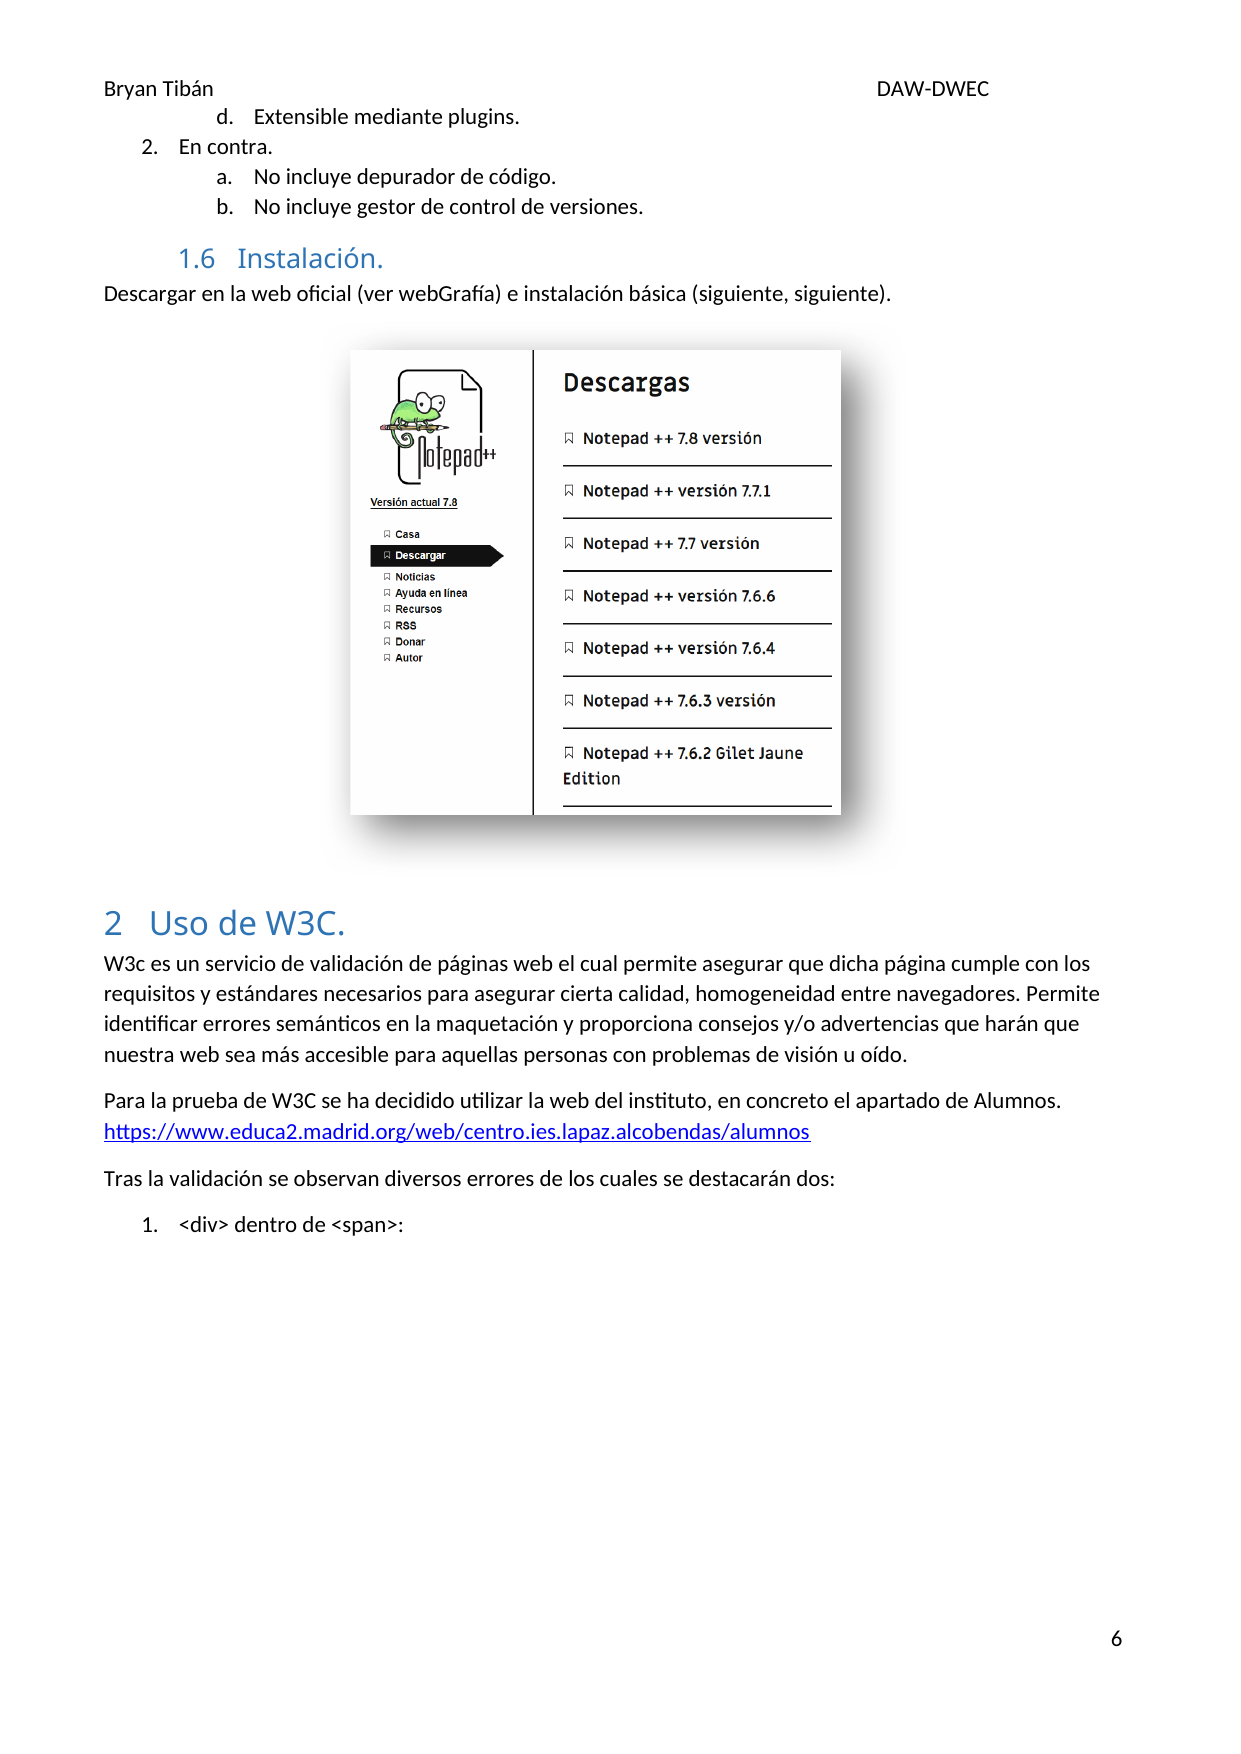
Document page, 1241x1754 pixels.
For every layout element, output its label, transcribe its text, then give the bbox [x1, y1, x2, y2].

list No incluye depurador de código. [216, 162, 1122, 190]
list Extensible mediante plugins. [216, 102, 1122, 130]
picture [350, 350, 841, 815]
text W3c es un servicio de validación de páginas web el cual permite asegurar que dicha página cumple con los requisitos y estándares necesarios para asegurar cierta calidad, homogeneidad entre navegadores. Permite identificar errores semánticos en la maquetación y proporciona consejos y/o advertencias que harán que nuestra web sea más accesible para aquellas personas con problemas de visión u oído. [103, 949, 1122, 1068]
list En contra. [141, 132, 1122, 160]
text Tras la validación se observan diversos errores de los cuales se destacarán dos: [103, 1164, 1122, 1192]
subtitle Uso de W3C. [103, 900, 1122, 946]
list No incluye gestor de control de versiones. [216, 192, 1122, 220]
text Para la prueba de W3C se ha decidido utilizar la web del instituto, en concreto el apartado de Alumnos. https://www.educa2.madrid.org/web/centro.ies.lapaz.alcobendas/alumnos [103, 1087, 1122, 1145]
subtitle Instalación. [177, 239, 1122, 276]
list <div> dentro de <span>: [141, 1211, 1122, 1238]
text Descargar en la web oficial (ver webGrafía) e instalación básica (siguiente, siguiente). [103, 279, 1122, 307]
